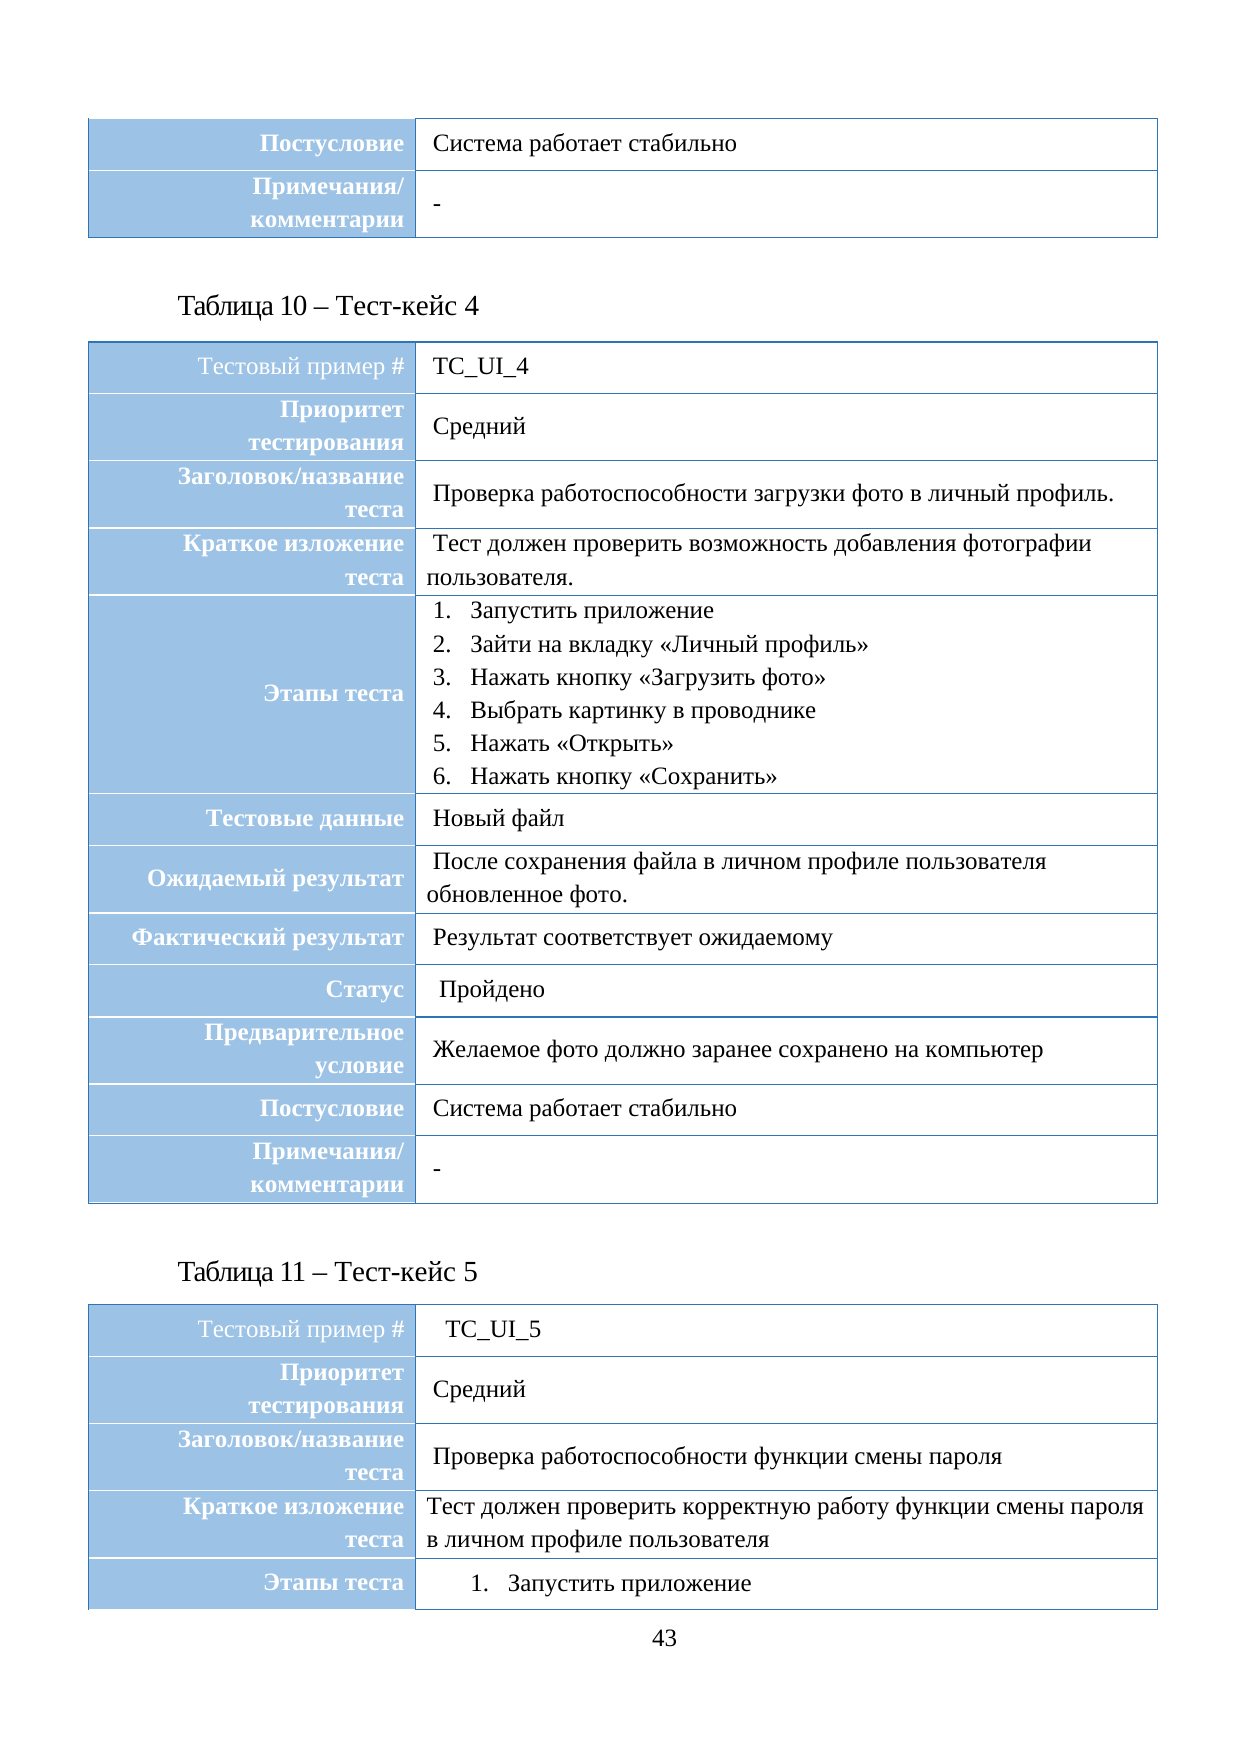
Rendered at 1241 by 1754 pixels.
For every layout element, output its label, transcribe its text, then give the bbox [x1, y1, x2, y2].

table_cell Предварительное условие [89, 1018, 415, 1083]
table_cell Тестовые данные [89, 794, 415, 845]
table_cell Приоритет тестирования [89, 394, 415, 460]
table_cell Тест должен проверить возможность добавления фотографии пользователя. [416, 529, 1157, 594]
table_cell Новый файл [416, 794, 1157, 845]
table_cell Постусловие [89, 119, 415, 170]
table_cell Система работает стабильно [416, 119, 1157, 170]
table_cell Проверка работоспособности функции смены пароля [416, 1424, 1157, 1490]
table_cell Тест должен проверить корректную работу функции смены пароля в личном профиле пользователя [416, 1491, 1157, 1557]
table_cell Примечания/комментарии [89, 1136, 415, 1202]
text Таблица 10 – Тест-кейс 4 [177, 288, 1152, 322]
table_cell Ожидаемый результат [89, 846, 415, 912]
table_cell Средний [416, 394, 1157, 460]
table_cell Заголовок/название теста [89, 1424, 415, 1490]
table_cell Примечания/комментарии [89, 171, 415, 237]
table_header TC_UI_4 [416, 343, 1157, 393]
table_cell Пройдено [416, 965, 1157, 1016]
table_cell Проверка работоспособности загрузки фото в личный профиль. [416, 461, 1157, 527]
table_cell - [416, 1136, 1157, 1202]
table_cell Фактический результат [89, 914, 415, 964]
table_cell После сохранения файла в личном профиле пользователя обновленное фото. [416, 846, 1157, 912]
table_cell Запустить приложение Зайти на вкладку «Личный профиль» Нажать кнопку «Загрузить фото» Выбрать картинку в проводнике Нажать «Открыть» Нажать кнопку «Сохранить» [416, 596, 1157, 793]
table_cell - [416, 171, 1157, 237]
table_cell Краткое изложение теста [89, 529, 415, 594]
table_cell Заголовок/название теста [89, 461, 415, 527]
table_cell Желаемое фото должно заранее сохранено на компьютер [416, 1018, 1157, 1083]
table_header Тестовый пример # [89, 1305, 415, 1356]
table_cell Статус [89, 965, 415, 1016]
table_cell Постусловие [89, 1085, 415, 1135]
table_cell Приоритет тестирования [89, 1357, 415, 1423]
table_cell Этапы теста [89, 1559, 415, 1609]
table_cell Результат соответствует ожидаемому [416, 914, 1157, 964]
table_header TC_UI_5 [416, 1305, 1157, 1356]
text Таблица 11 – Тест-кейс 5 [177, 1254, 1152, 1287]
table_header Тестовый пример # [89, 343, 415, 393]
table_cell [416, 1559, 1157, 1609]
table_cell Краткое изложение теста [89, 1491, 415, 1557]
table_cell Средний [416, 1357, 1157, 1423]
table_cell Система работает стабильно [416, 1085, 1157, 1135]
table_cell Этапы теста [89, 596, 415, 793]
